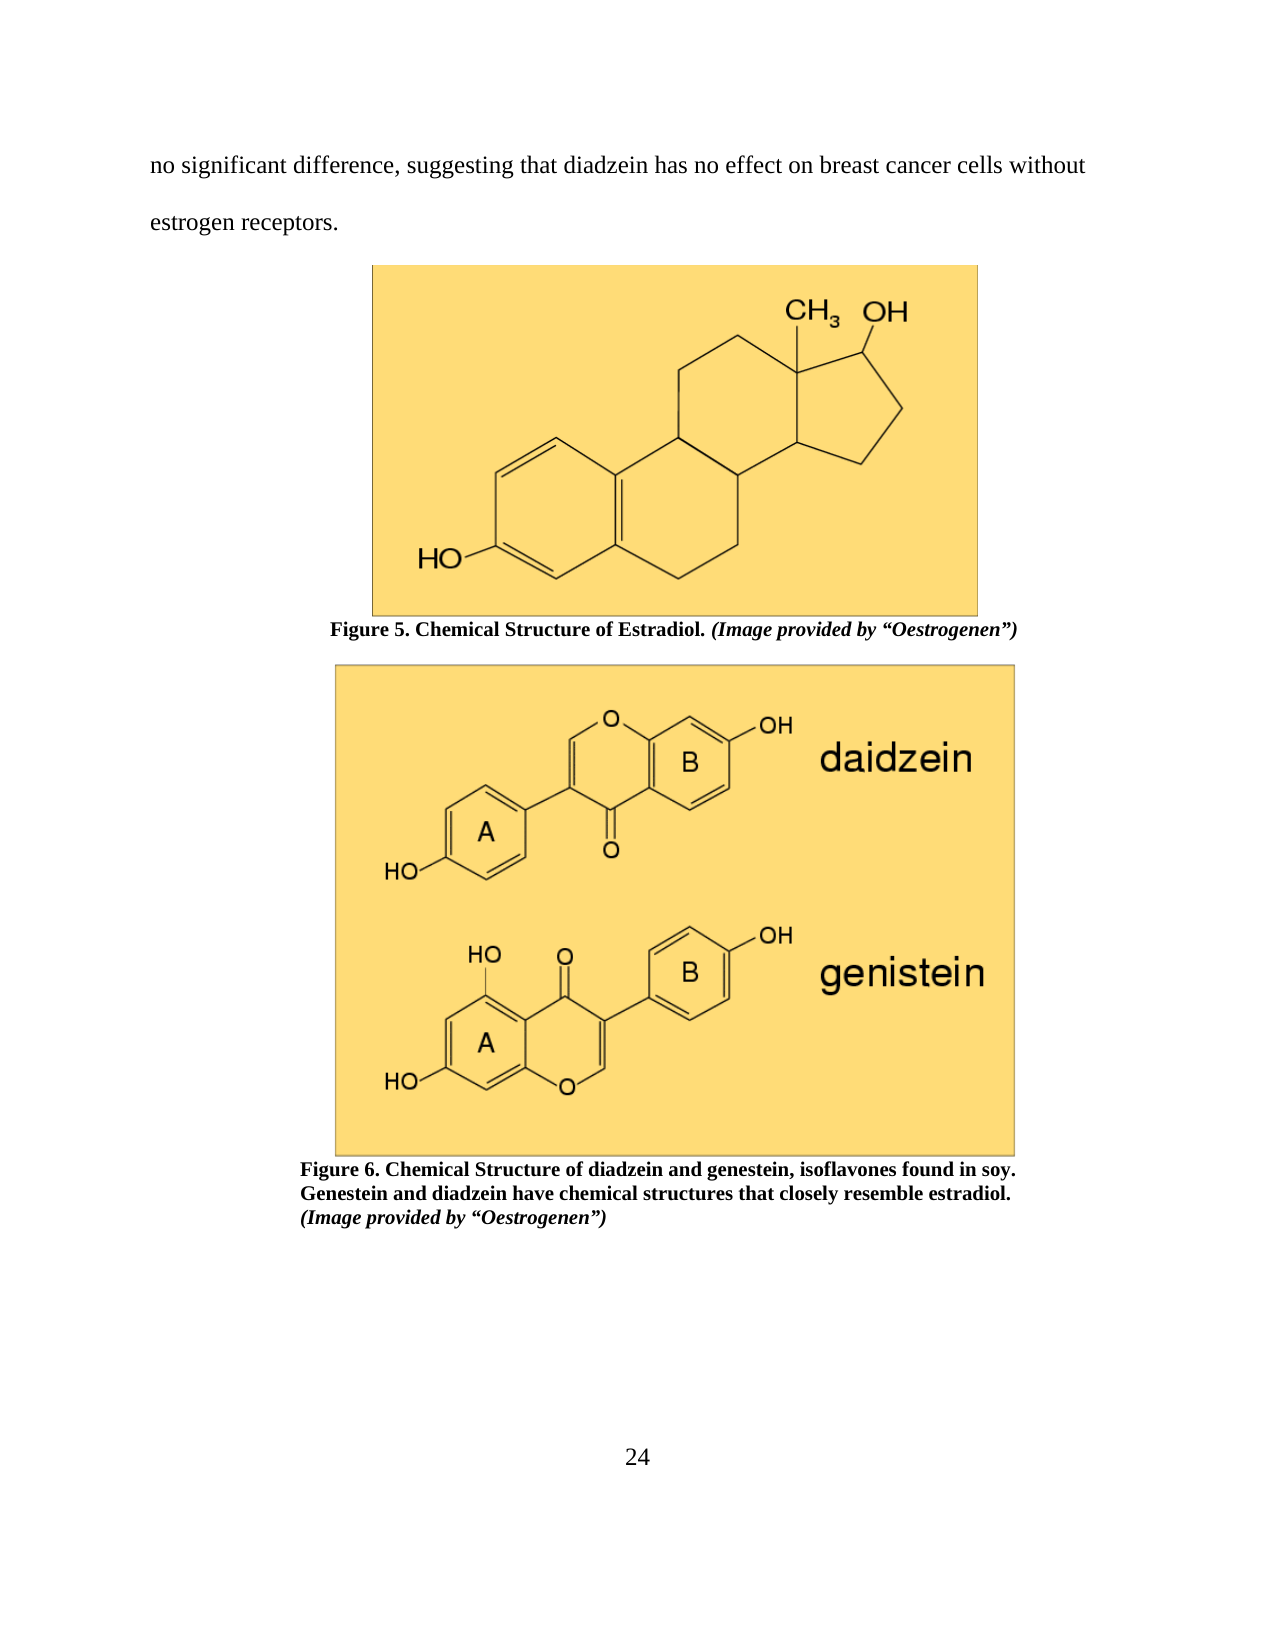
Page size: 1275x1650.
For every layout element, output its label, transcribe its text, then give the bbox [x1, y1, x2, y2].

text Figure 5. Chemical Structure of Estradiol. (Image provided by “Oestrogenen”) [150, 617, 1125, 641]
picture [372, 265, 978, 617]
picture [334, 664, 1016, 1157]
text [150, 150, 1125, 236]
text Genestein and diadzein have chemical structures that closely resemble estradiol. [150, 1181, 1125, 1205]
text (Image provided by “Oestrogenen”) [150, 1205, 1125, 1229]
text Figure 6. Chemical Structure of diadzein and genestein, isoflavones found in soy. [150, 1157, 1125, 1181]
